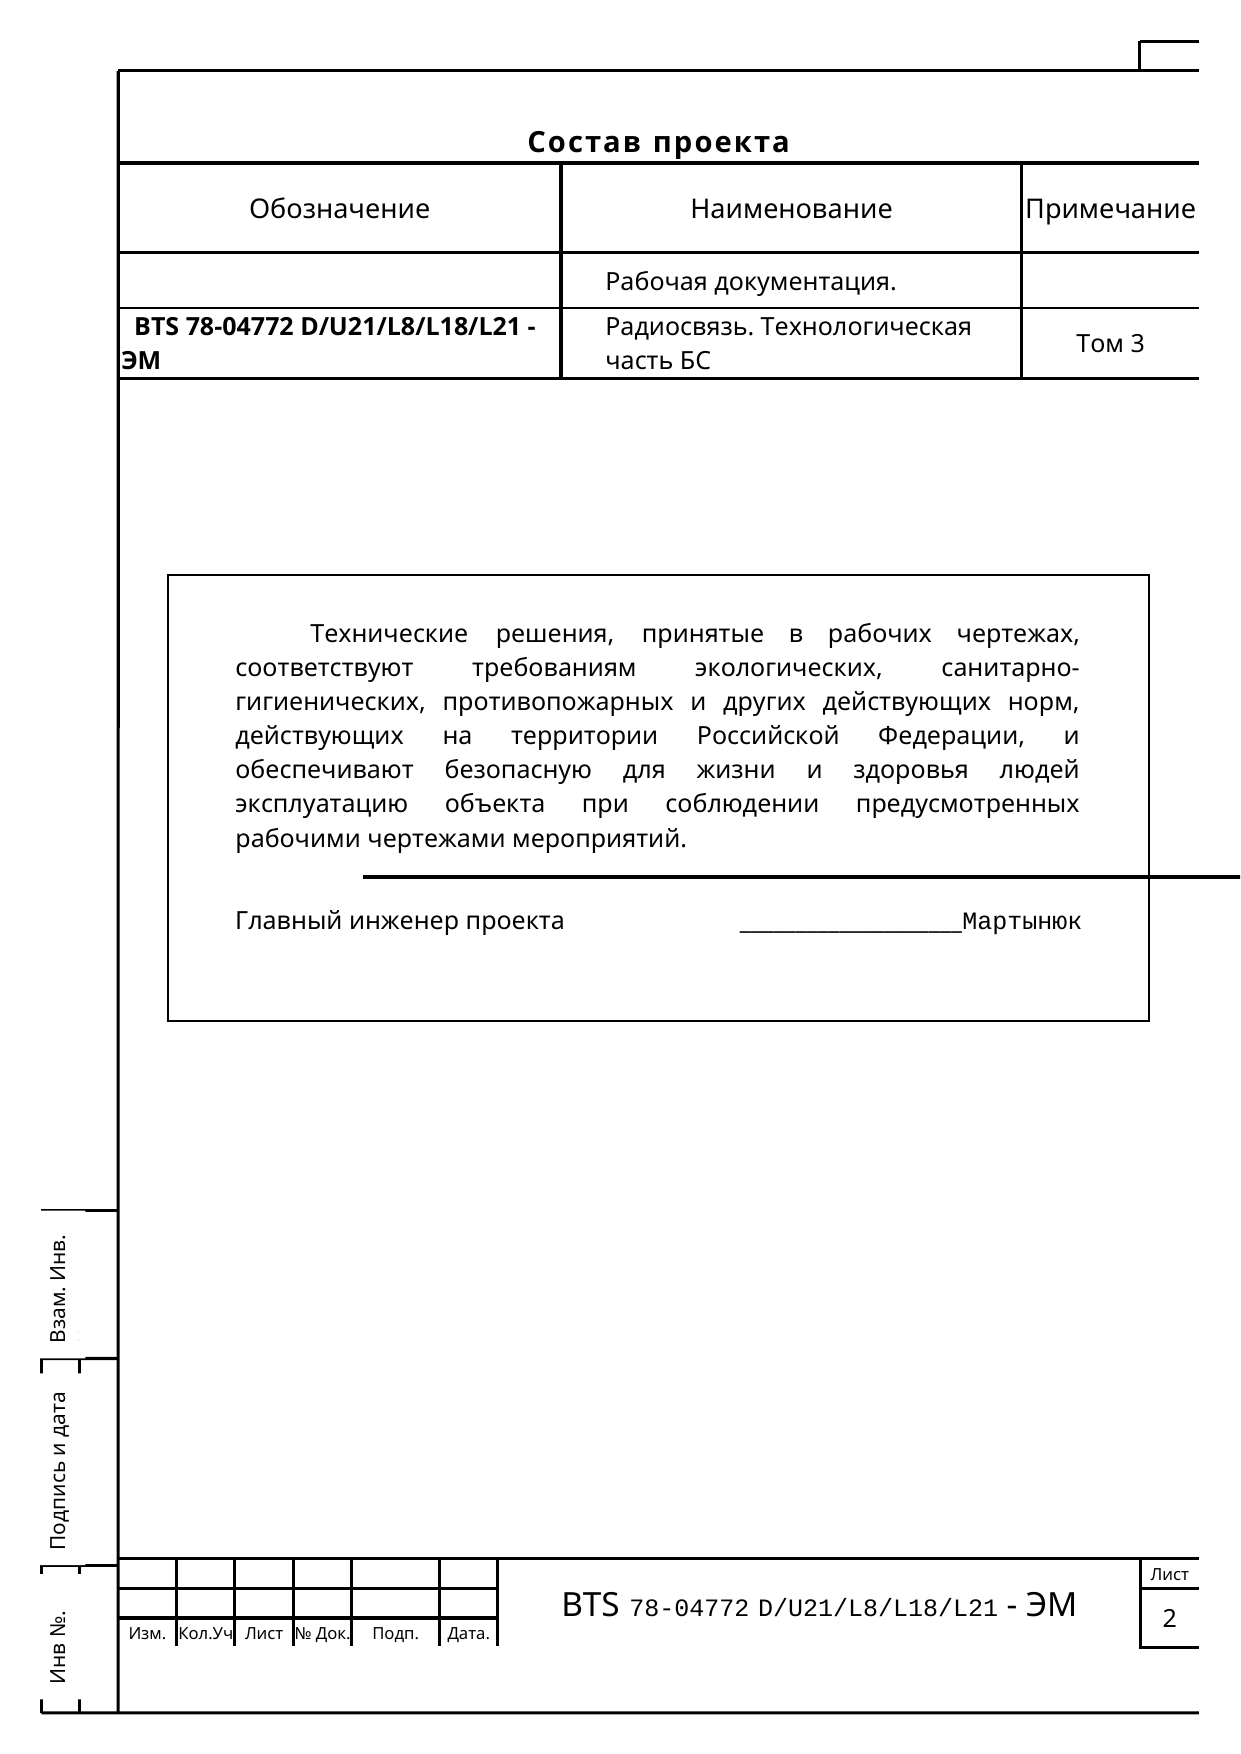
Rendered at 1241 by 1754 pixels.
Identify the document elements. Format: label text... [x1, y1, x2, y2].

table_cell Радиосвязь. Технологическая часть БС [563, 309, 1020, 377]
table_header Примечание [1023, 165, 1199, 251]
table_cell BTS 78-04772 D/U21/L8/L18/L21 - ЭМ [118, 309, 559, 377]
table_cell Рабочая документация. [563, 254, 1020, 307]
table_cell [118, 254, 559, 307]
table_header Обозначение [118, 165, 559, 251]
table_header Технические решения, принятые в рабочих чертежах, соответствуют требованиям экологических, санитарно-гигиенических, противопожарных и других действующих норм, действующих на территории Российской Федерации, и обеспечивают безопасную для жизни и здоровья людей эксплуатацию объекта при соблюдении предусмотренных рабочими чертежами мероприятий. [169, 576, 1148, 854]
table_header Наименование [563, 165, 1020, 251]
text Состав проекта [118, 122, 1199, 161]
table_cell Том 3 [1023, 309, 1199, 377]
table_cell Главный инженер проекта ____________________ [169, 854, 1148, 1019]
table_cell [1023, 254, 1199, 307]
